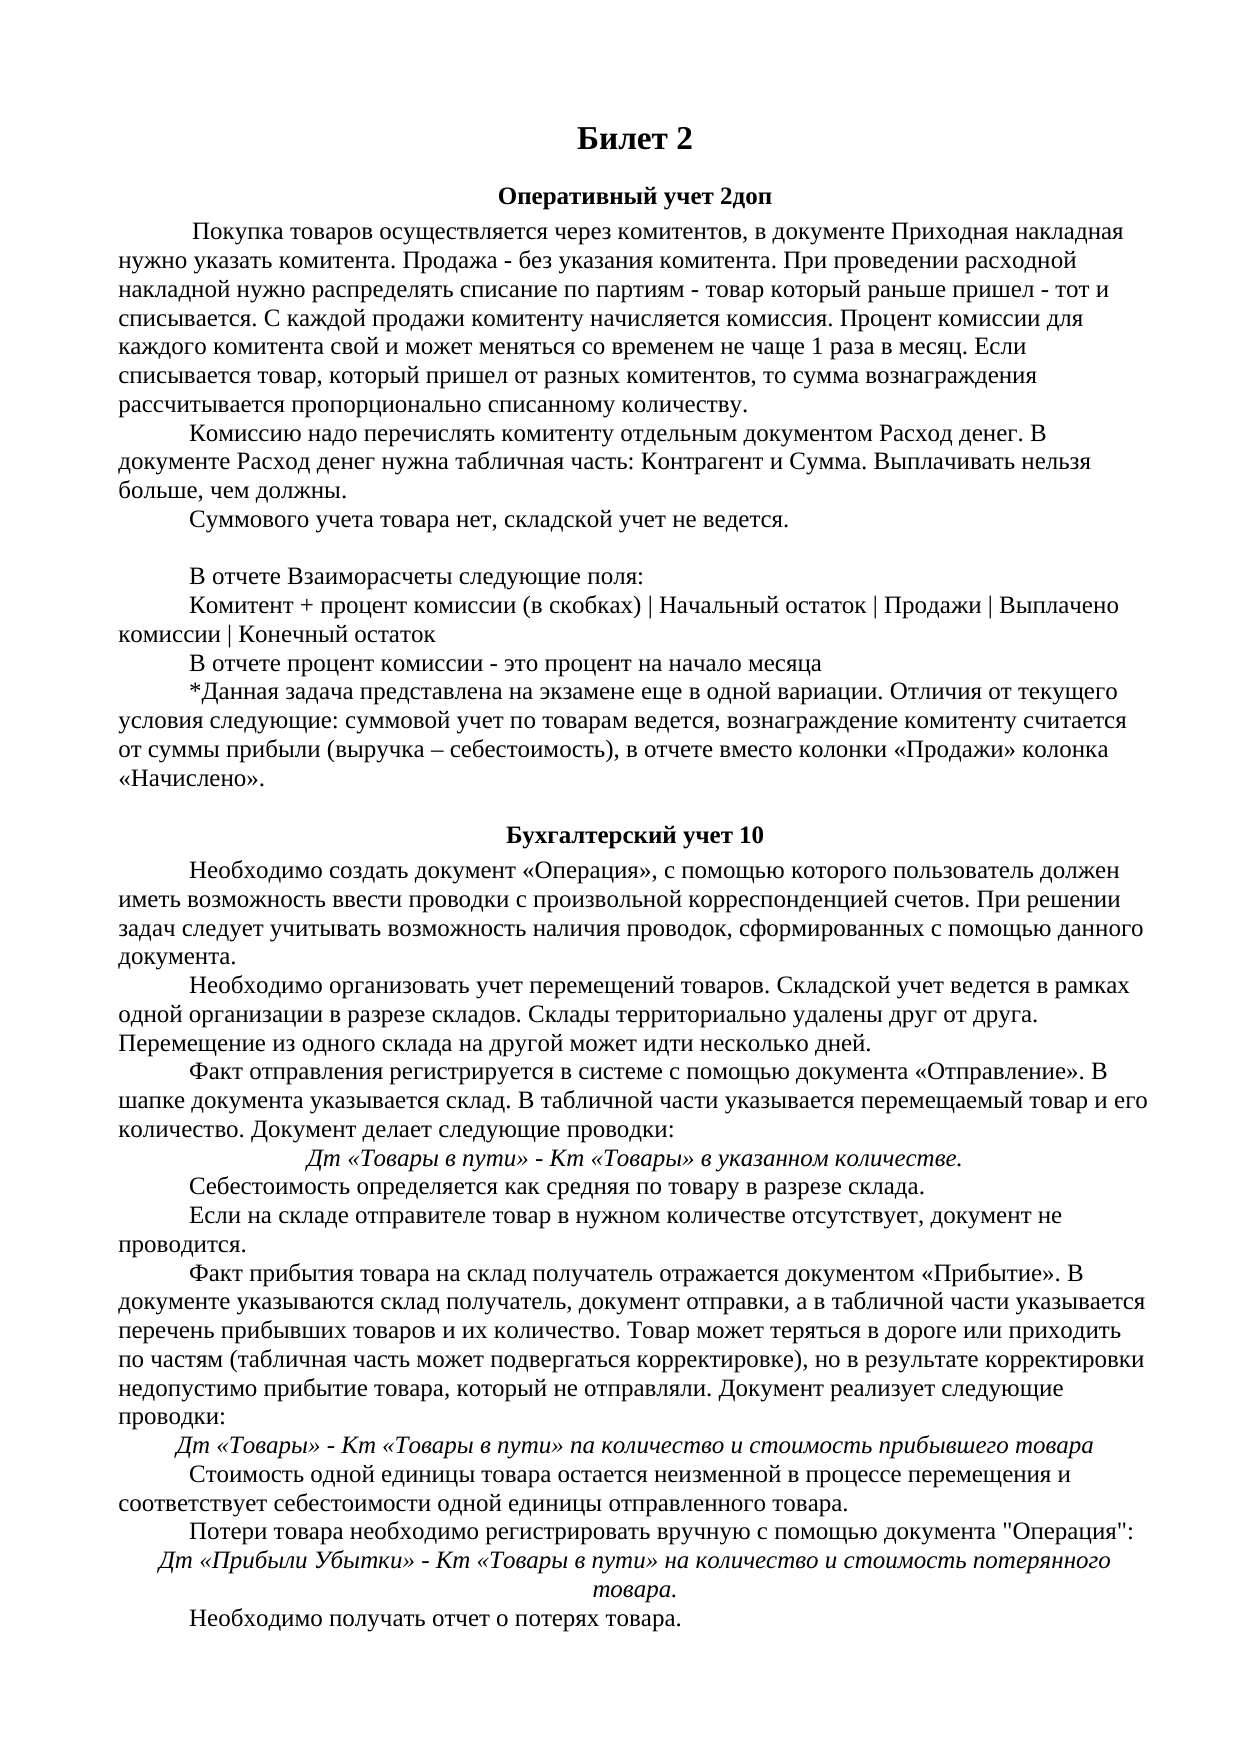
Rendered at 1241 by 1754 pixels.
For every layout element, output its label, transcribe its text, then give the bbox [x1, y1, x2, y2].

subtitle Билет 2 [118, 118, 1152, 156]
text Себестоимость определяется как средняя по товару в разрезе склада. [118, 1171, 1152, 1200]
text Факт прибытия товара на склад получатель отражается документом «Прибытие». В документе указываются склад получатель, документ отправки, а в табличной части указывается перечень прибывших товаров и их количество. Товар может теряться в дороге или приходить по частям (табличная часть может подвергаться корректировке), но в результате корректировки недопустимо прибытие товара, который не отправляли. Документ реализует следующие проводки: [118, 1258, 1152, 1430]
text Дт «Товары» - Кт «Товары в пути» па количество и стоимость прибывшего товара [118, 1430, 1152, 1459]
text Факт отправления регистрируется в системе с помощью документа «Отправление». В шапке документа указывается склад. В табличной части указывается перемещаемый товар и его количество. Документ делает следующие проводки: [118, 1056, 1152, 1143]
text В отчете Взаиморасчеты следующие поля: [118, 561, 1152, 590]
text Дт «Товары в пути» - Кт «Товары» в указанном количестве. [118, 1143, 1152, 1171]
text Необходимо получать отчет о потерях товара. [118, 1603, 1152, 1631]
text Дт «Прибыли Убытки» - Кт «Товары в пути» на количество и стоимость потерянного товара. [118, 1545, 1152, 1603]
text Необходимо организовать учет перемещений товаров. Складской учет ведется в рамках одной организации в разрезе складов. Склады территориально удалены друг от друга. Перемещение из одного склада на другой может идти несколько дней. [118, 970, 1152, 1056]
text Комиссию надо перечислять комитенту отдельным документом Расход денег. В документе Расход денег нужна табличная часть: Контрагент и Сумма. Выплачивать нельзя больше, чем должны. [118, 418, 1152, 504]
text Комитент + процент комиссии (в скобках) | Начальный остаток | Продажи | Выплачено комиссии | Конечный остаток [118, 590, 1152, 648]
subtitle Оперативный учет 2доп [118, 181, 1152, 210]
text В отчете процент комиссии - это процент на начало месяца [118, 648, 1152, 676]
text Покупка товаров осуществляется через комитентов, в документе Приходная накладная нужно указать комитента. Продажа - без указания комитента. При проведении расходной накладной нужно распределять списание по партиям - товар который раньше пришел - тот и списывается. С каждой продажи комитенту начисляется комиссия. Процент комиссии для каждого комитента свой и может меняться со временем не чаще 1 раза в месяц. Если списывается товар, который пришел от разных комитентов, то сумма вознаграждения рассчитывается пропорционально списанному количеству. [118, 216, 1152, 418]
text Необходимо создать документ «Операция», с помощью которого пользователь должен иметь возможность ввести проводки с произвольной корреспонденцией счетов. При решении задач следует учитывать возможность наличия проводок, сформированных с помощью данного документа. [118, 855, 1152, 970]
text *Данная задача представлена на экзамене еще в одной вариации. Отличия от текущего условия следующие: суммовой учет по товарам ведется, вознаграждение комитенту считается от суммы прибыли (выручка – себестоимость), в отчете вместо колонки «Продажи» колонка «Начислено». [118, 676, 1152, 791]
subtitle Бухгалтерский учет 10 [118, 820, 1152, 849]
text Суммового учета товара нет, складской учет не ведется. [118, 504, 1152, 533]
text Стоимость одной единицы товара остается неизменной в процессе перемещения и соответствует себестоимости одной единицы отправленного товара. [118, 1459, 1152, 1516]
text Если на складе отправителе товар в нужном количестве отсутствует, документ не проводится. [118, 1200, 1152, 1258]
text Потери товара необходимо регистрировать вручную с помощью документа "Операция": [118, 1516, 1152, 1545]
